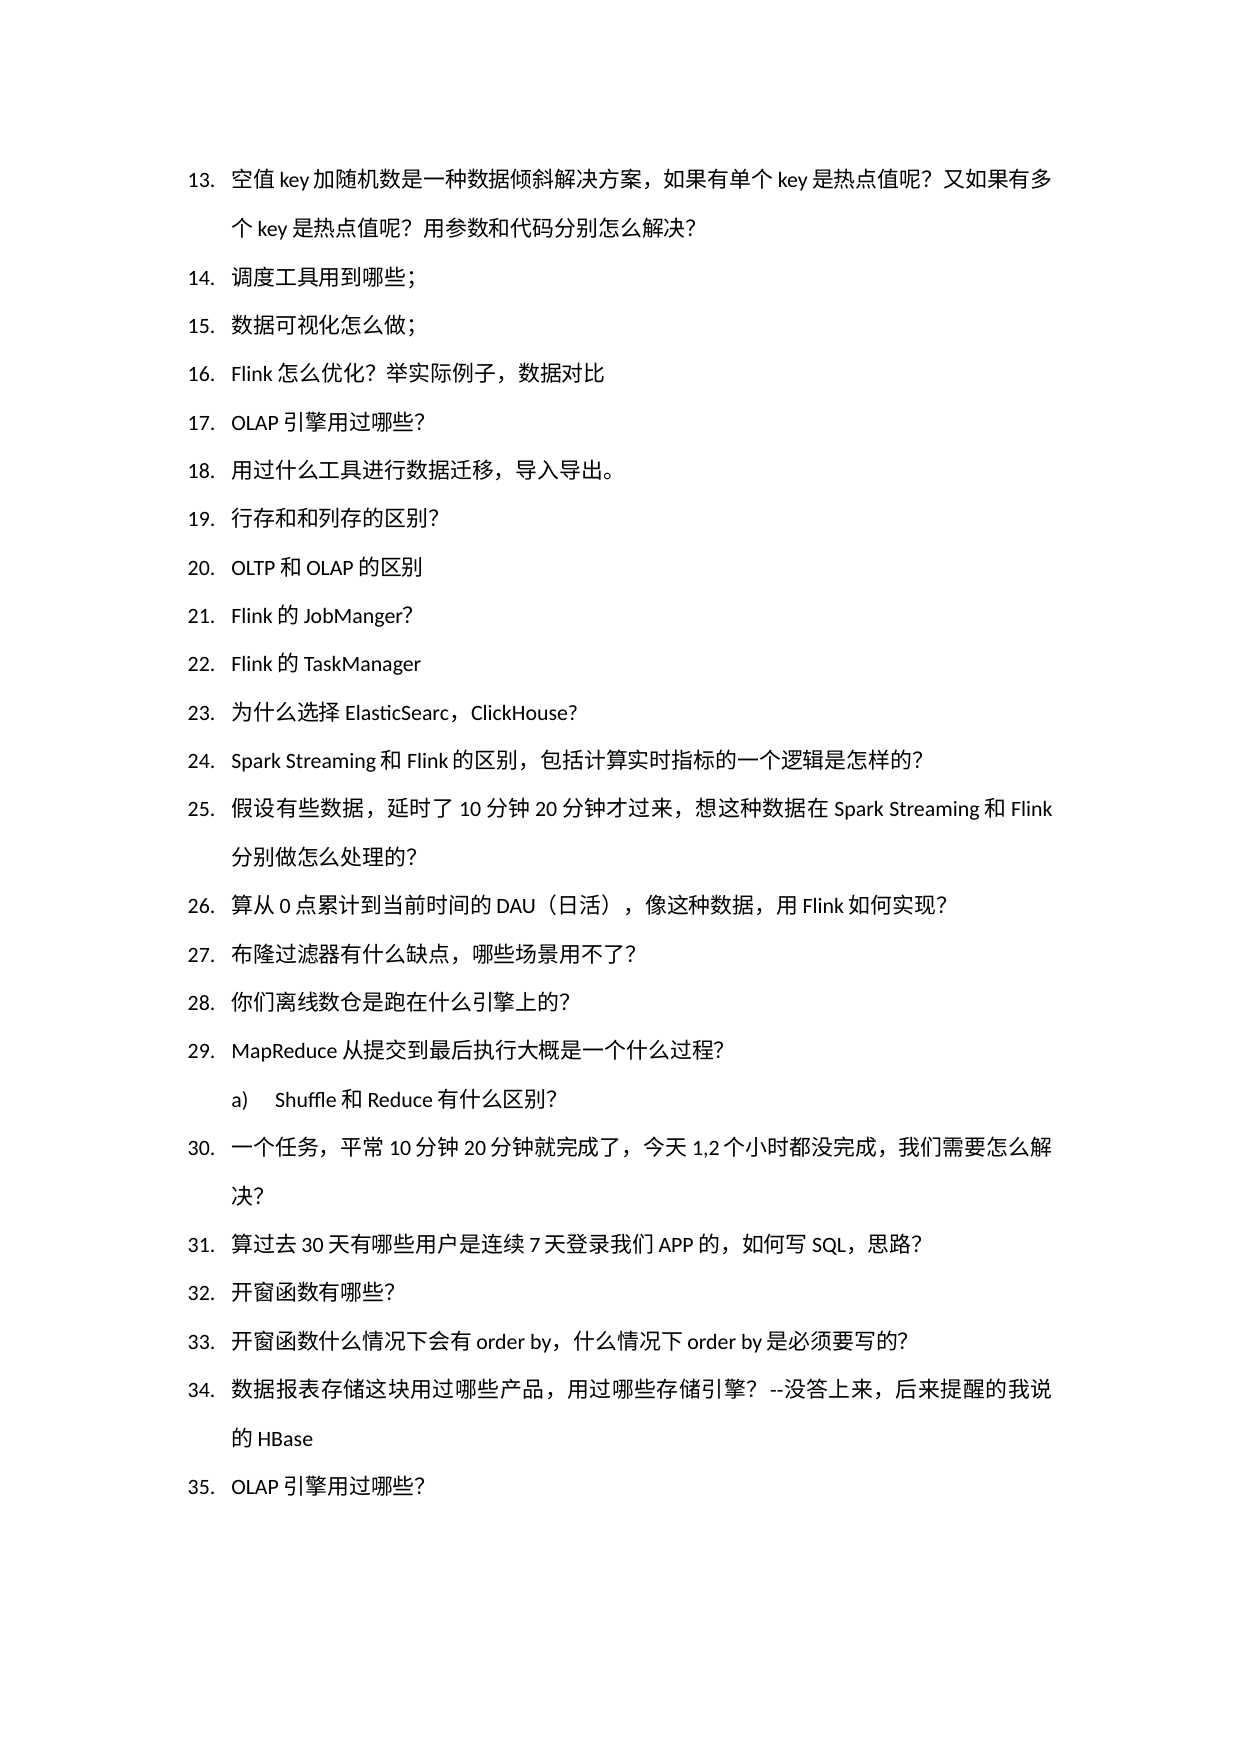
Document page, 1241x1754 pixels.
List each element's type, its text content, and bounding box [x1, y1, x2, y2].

list Shuffle和Reduce有什么区别？ [231, 1081, 1053, 1114]
list OLAP引擎用过哪些？ [187, 404, 1053, 437]
list 假设有些数据，延时了10分钟20分钟才过来，想这种数据在Spark Streaming和Flink分别做怎么处理的？ [187, 791, 1053, 872]
list 用过什么工具进行数据迁移，导入导出。 [187, 452, 1053, 485]
list 数据可视化怎么做； [187, 307, 1053, 340]
list 调度工具用到哪些； [187, 259, 1053, 292]
list OLTP和OLAP的区别 [187, 549, 1053, 582]
list 算从0点累计到当前时间的DAU（日活），像这种数据，用Flink如何实现？ [187, 888, 1053, 920]
list 你们离线数仓是跑在什么引擎上的？ [187, 984, 1053, 1017]
list 算过去30天有哪些用户是连续7天登录我们APP的，如何写SQL，思路？ [187, 1227, 1053, 1259]
list 开窗函数什么情况下会有order by，什么情况下order by是必须要写的？ [187, 1323, 1053, 1356]
list 一个任务，平常10分钟20分钟就完成了，今天1,2个小时都没完成，我们需要怎么解决？ [187, 1129, 1053, 1211]
list Spark Streaming和Flink的区别，包括计算实时指标的一个逻辑是怎样的？ [187, 742, 1053, 775]
list 开窗函数有哪些？ [187, 1275, 1053, 1307]
list Flink怎么优化？举实际例子，数据对比 [187, 356, 1053, 388]
list 为什么选择ElasticSearc，ClickHouse? [187, 694, 1053, 727]
list 布隆过滤器有什么缺点，哪些场景用不了？ [187, 936, 1053, 969]
list 数据报表存储这块用过哪些产品，用过哪些存储引擎？--没答上来，后来提醒的我说的HBase [187, 1372, 1053, 1453]
list Flink的TaskManager [187, 646, 1053, 678]
list OLAP引擎用过哪些？ [187, 1469, 1053, 1501]
list Flink的JobManger？ [187, 597, 1053, 630]
list 行存和和列存的区别？ [187, 501, 1053, 533]
list 空值key加随机数是一种数据倾斜解决方案，如果有单个key是热点值呢？又如果有多个key是热点值呢？用参数和代码分别怎么解决？ [187, 162, 1053, 243]
list MapReduce从提交到最后执行大概是一个什么过程？ [187, 1033, 1053, 1065]
